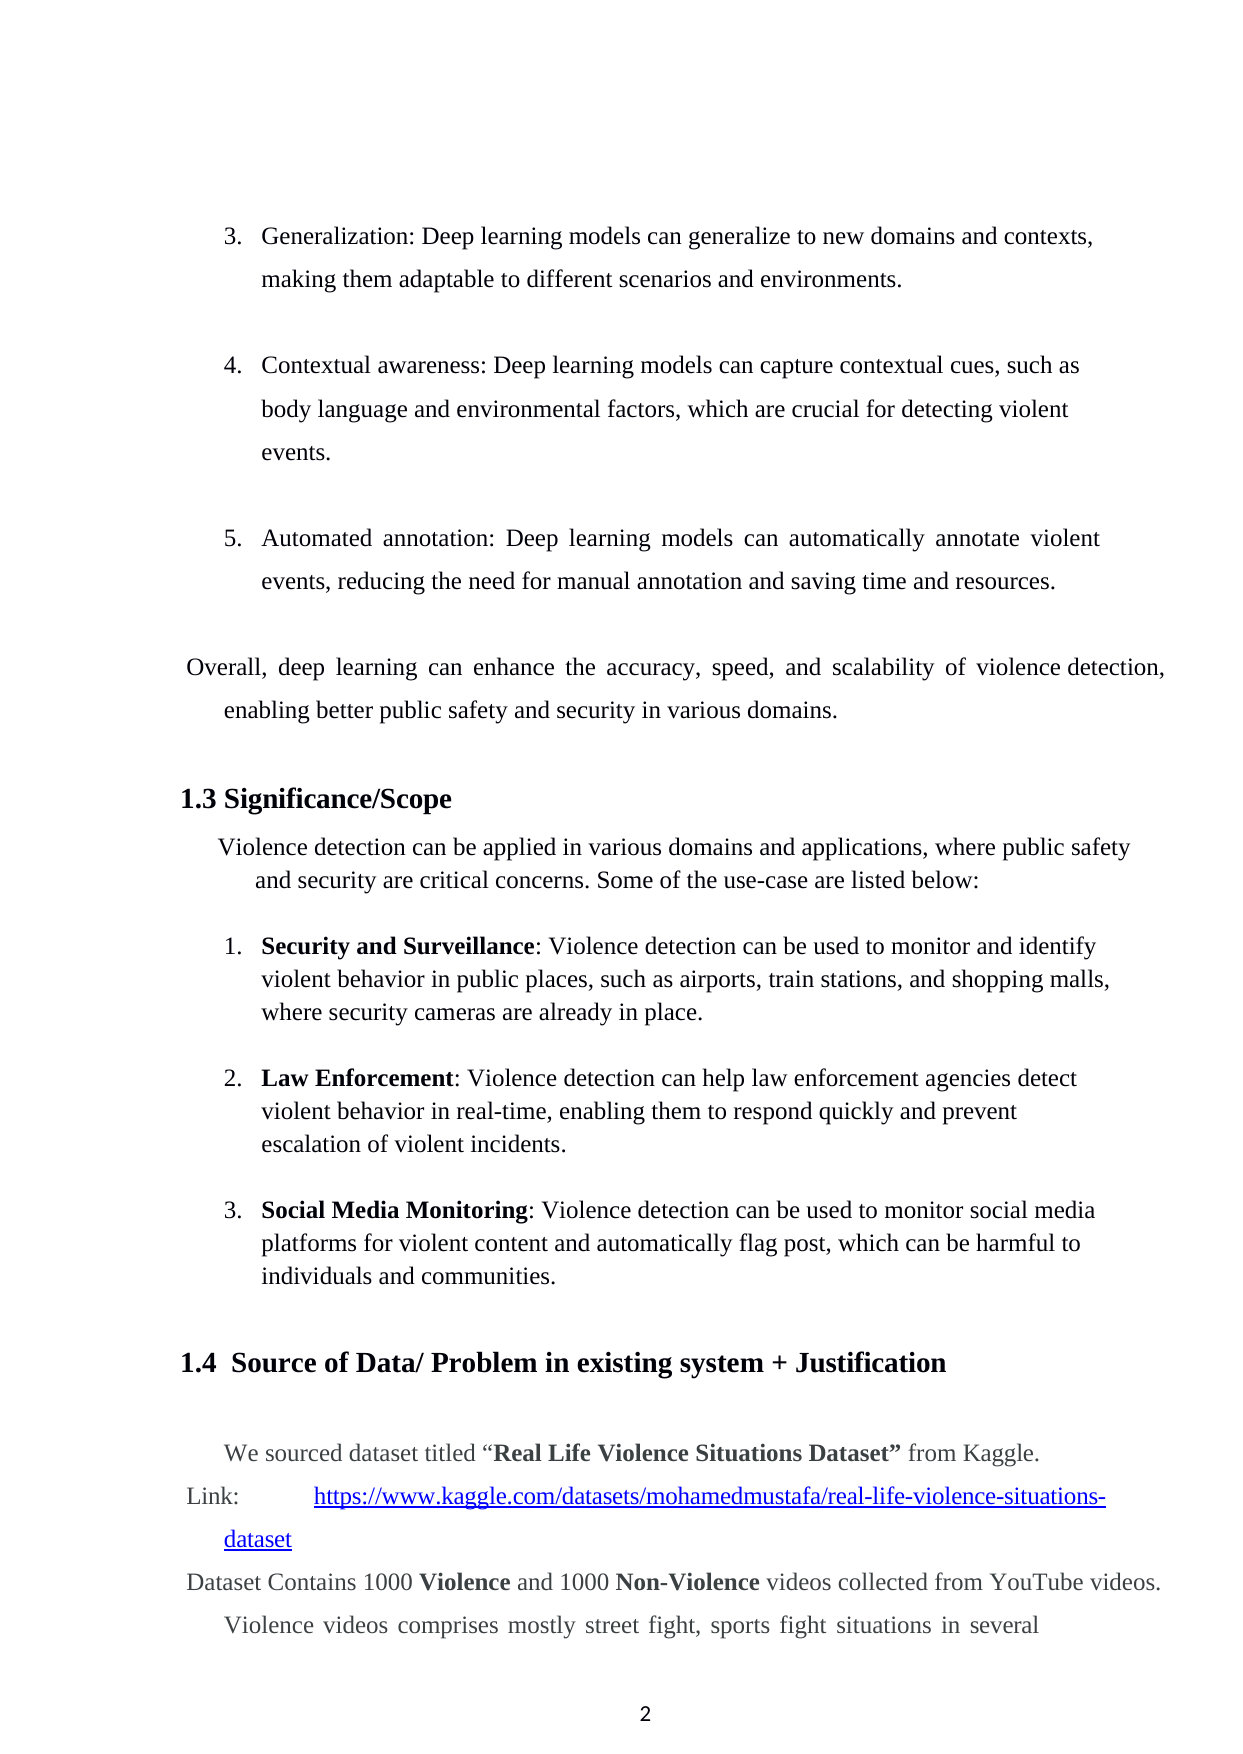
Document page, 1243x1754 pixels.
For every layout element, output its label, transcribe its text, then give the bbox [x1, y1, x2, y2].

text Overall, deep learning can enhance the accuracy, speed, and scalability of violence detection, enabling better public safety and security in various domains. [186, 652, 1168, 724]
text Link: https://www.kaggle.com/datasets/mohamedmustafa/real-life-violence-situations- dataset [186, 1481, 1118, 1553]
list Law Enforcement: Violence detection can help law enforcement agencies detect violent behavior in real-time, enabling them to respond quickly and prevent escalation of violent incidents. [224, 1063, 1078, 1158]
subtitle Source of Data/ Problem in existing system + Justification [180, 1345, 1168, 1378]
list Generalization: Deep learning models can generalize to new domains and contexts, making them adaptable to different scenarios and environments. [224, 221, 1122, 293]
list Security and Surveillance: Violence detection can be used to monitor and identify violent behavior in public places, such as airports, train stations, and shopping malls, where security cameras are already in place. [224, 931, 1111, 1026]
list Automated annotation: Deep learning models can automatically annotate violent events, reducing the need for manual annotation and saving time and resources. [224, 523, 1123, 595]
list Contextual awareness: Deep learning models can capture contextual cues, such as body language and environmental factors, which are crucial for detecting violent events. [224, 351, 1122, 466]
text Violence detection can be applied in various domains and applications, where public safety and security are critical concerns. Some of the use-case are listed below: [217, 832, 1137, 894]
text Dataset Contains 1000 Violence and 1000 Non-Violence videos collected from YouTube videos. Violence videos comprises mostly street fight, sports fight situations in several [186, 1567, 1168, 1639]
text We sourced dataset titled “Real Life Violence Situations Dataset” from Kaggle. [224, 1438, 1168, 1467]
list Social Media Monitoring: Violence detection can be used to monitor social media platforms for violent content and automatically flag post, which can be harmful to individuals and communities. [224, 1195, 1096, 1290]
subtitle Significance/Scope [180, 782, 1168, 815]
